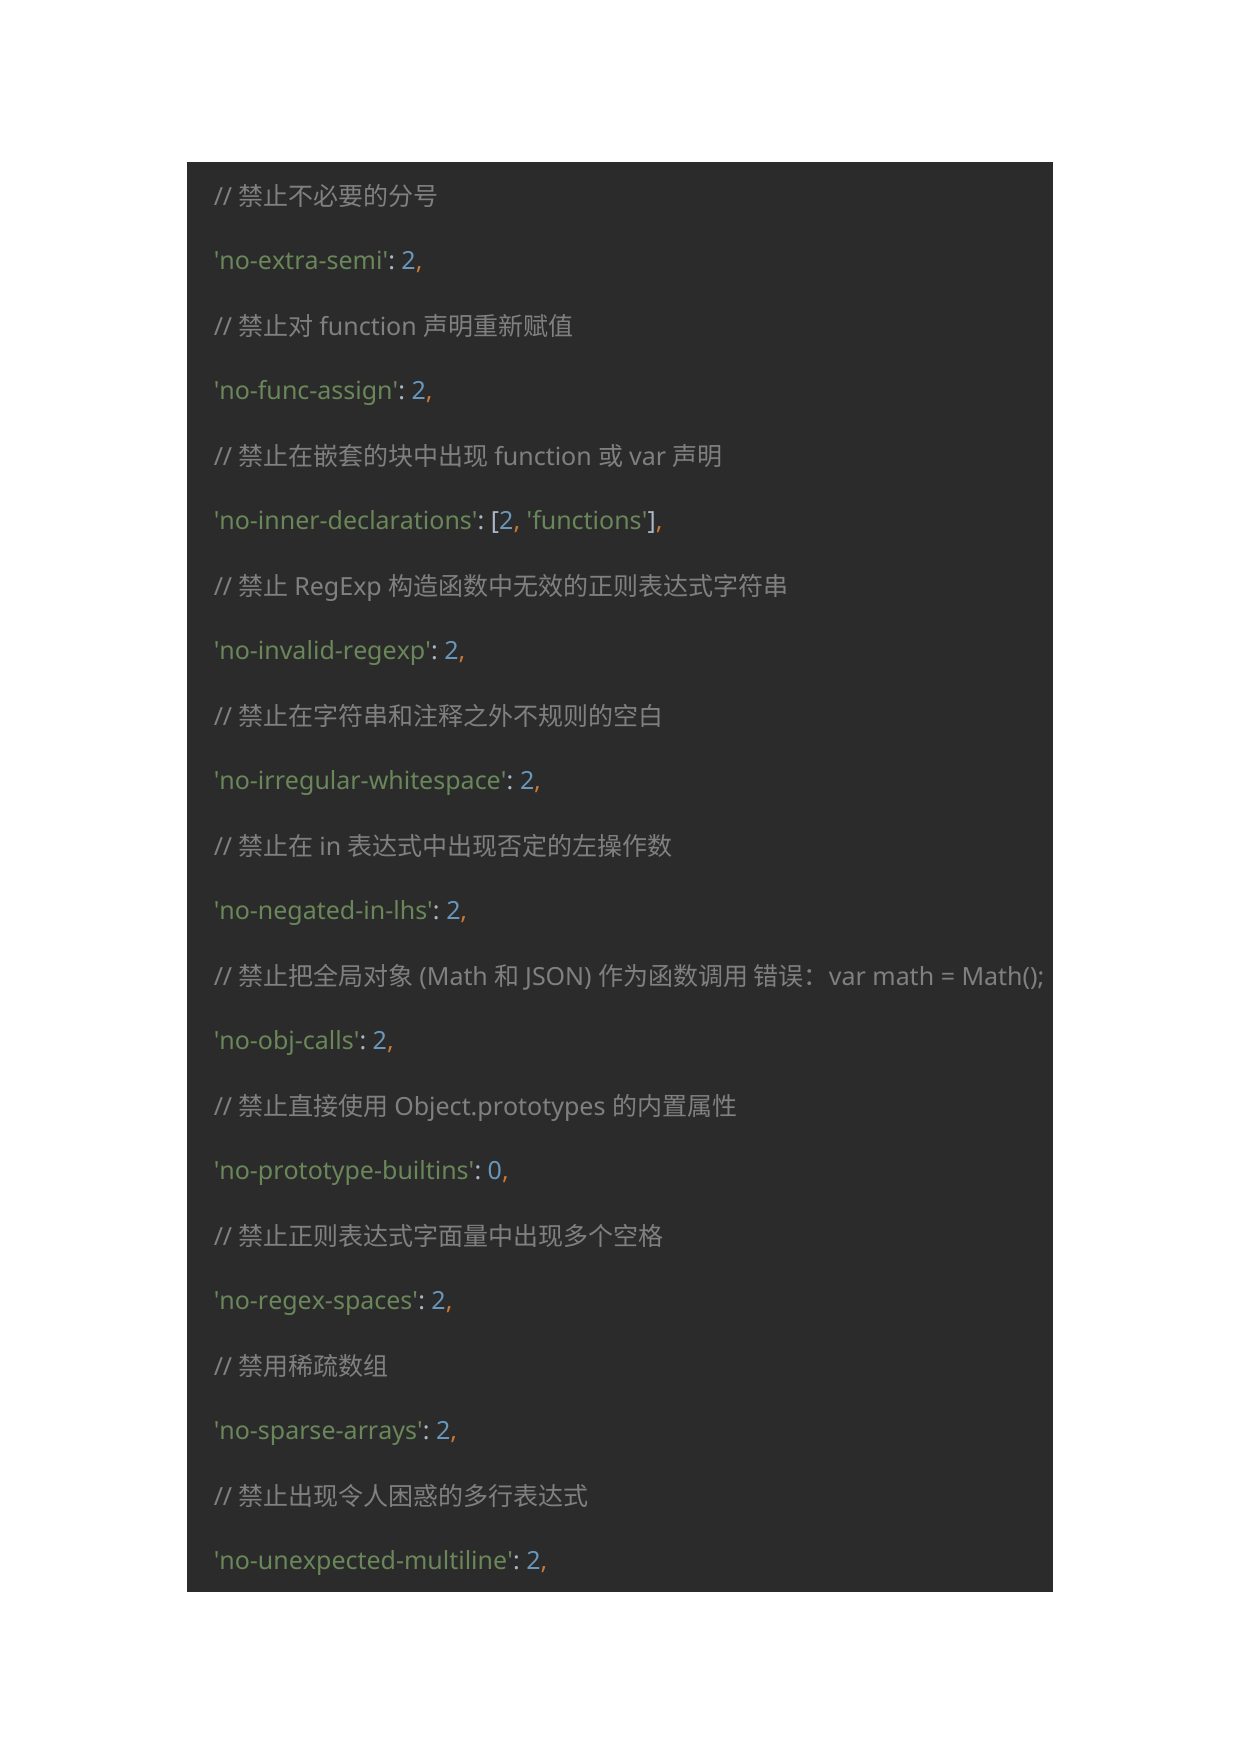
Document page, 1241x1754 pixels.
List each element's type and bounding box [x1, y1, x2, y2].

text [187, 162, 1053, 1592]
